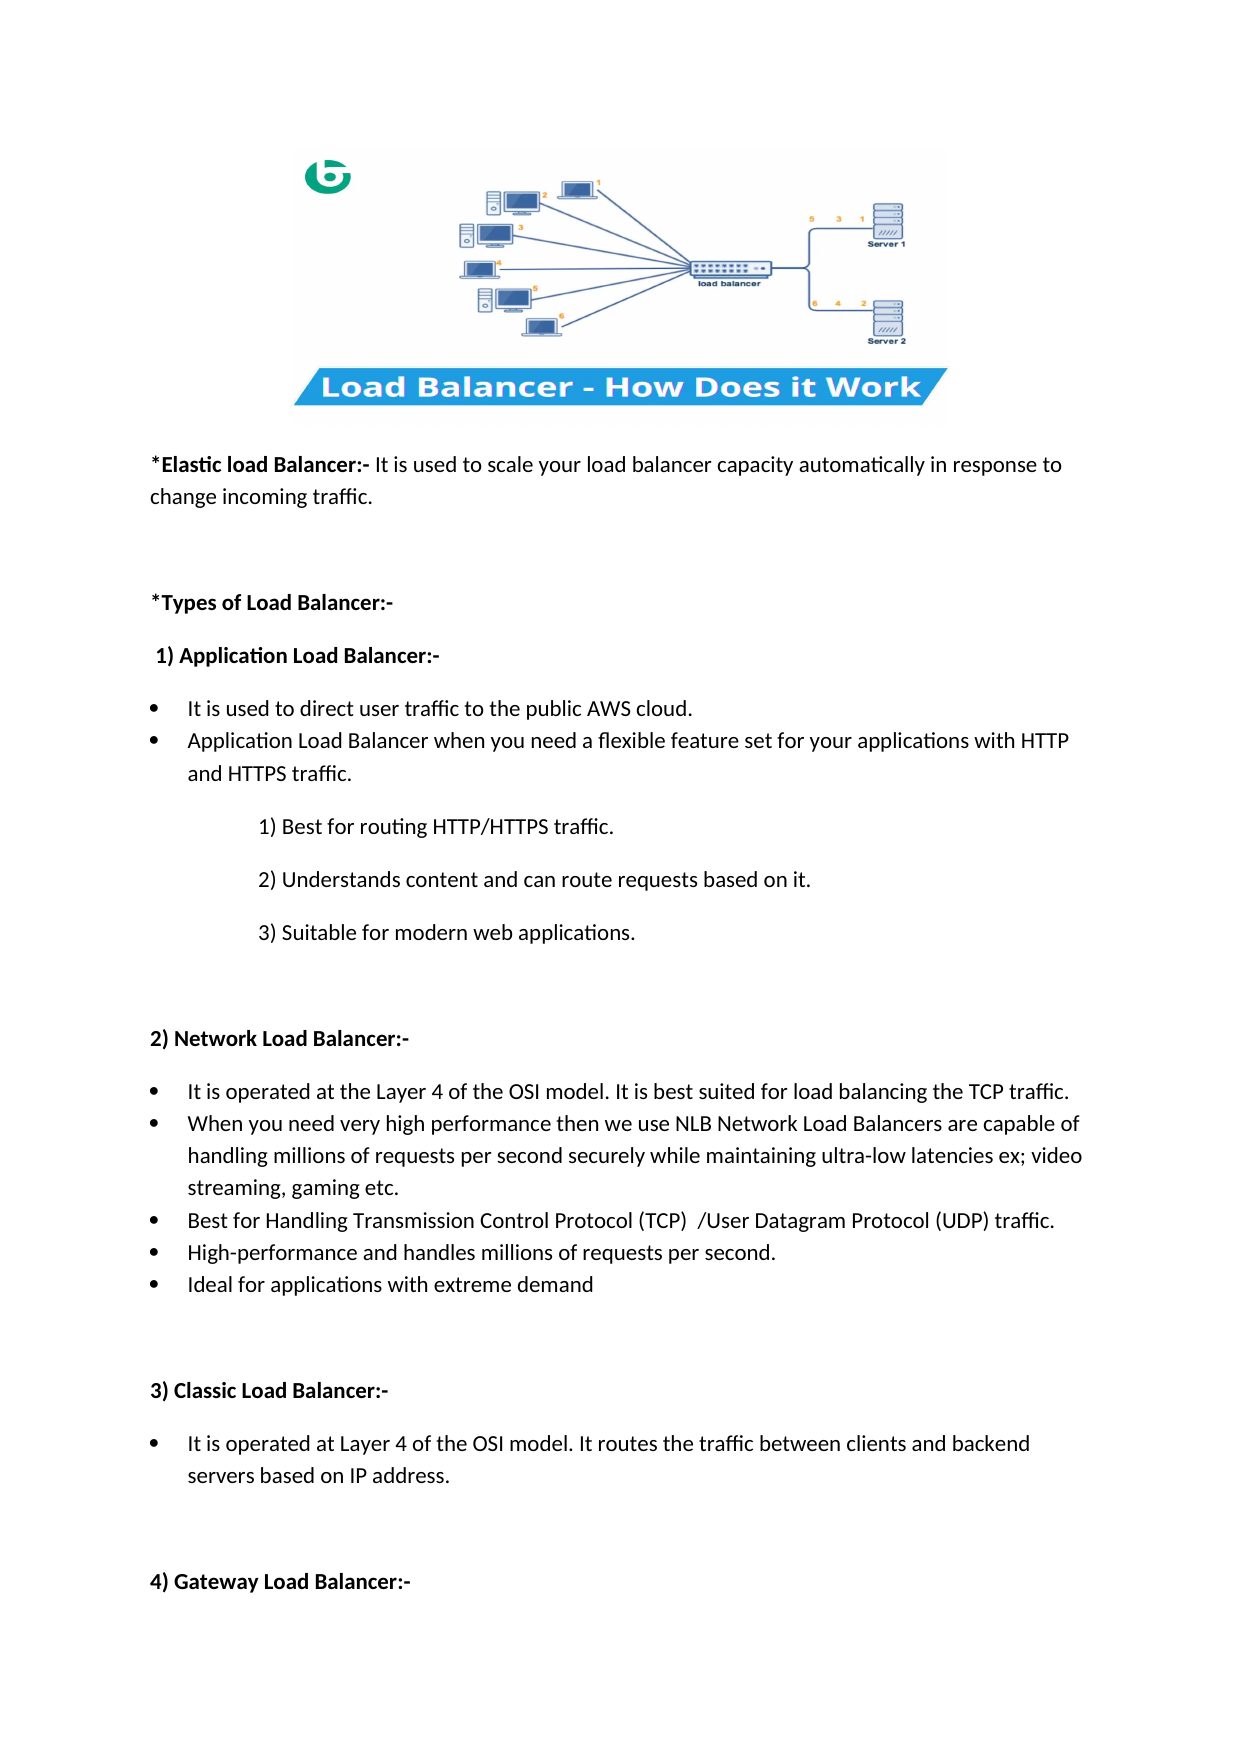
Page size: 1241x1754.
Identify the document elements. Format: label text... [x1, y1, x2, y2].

list Ideal for applications with extreme demand [150, 1270, 1090, 1298]
text *Elastic load Balancer:- It is used to scale your load balancer capacity automatically in response to change incoming traffic. [150, 450, 1090, 510]
list High-performance and handles millions of requests per second. [150, 1238, 1090, 1266]
list It is used to direct user traffic to the public AWS cloud. [150, 694, 1090, 722]
text 3) Classic Load Balancer:- [150, 1376, 1090, 1404]
picture [290, 150, 950, 426]
list It is operated at Layer 4 of the OSI model. It routes the traffic between clients and backend servers based on IP address. [150, 1429, 1090, 1489]
list Application Load Balancer when you need a flexible feature set for your applications with HTTP and HTTPS traffic. [150, 727, 1090, 787]
list When you need very high performance then we use NLB Network Load Balancers are capable of handling millions of requests per second securely while maintaining ultra-low latencies ex; video streaming, gaming etc. [150, 1109, 1090, 1202]
list It is operated at the Layer 4 of the OSI model. It is best suited for load balancing the TCP traffic. [150, 1077, 1090, 1105]
text 2) Understands content and can route requests based on it. [150, 865, 1090, 893]
text 4) Gateway Load Balancer:- [150, 1567, 1090, 1595]
text 1) Application Load Balancer:- [150, 641, 1090, 669]
text *Types of Load Balancer:- [150, 588, 1090, 616]
text 2) Network Load Balancer:- [150, 1024, 1090, 1052]
text 1) Best for routing HTTP/HTTPS traffic. [150, 812, 1090, 840]
list Best for Handling Transmission Control Protocol (TCP) /User Datagram Protocol (UDP) traffic. [150, 1206, 1090, 1234]
text 3) Suitable for modern web applications. [150, 918, 1090, 946]
